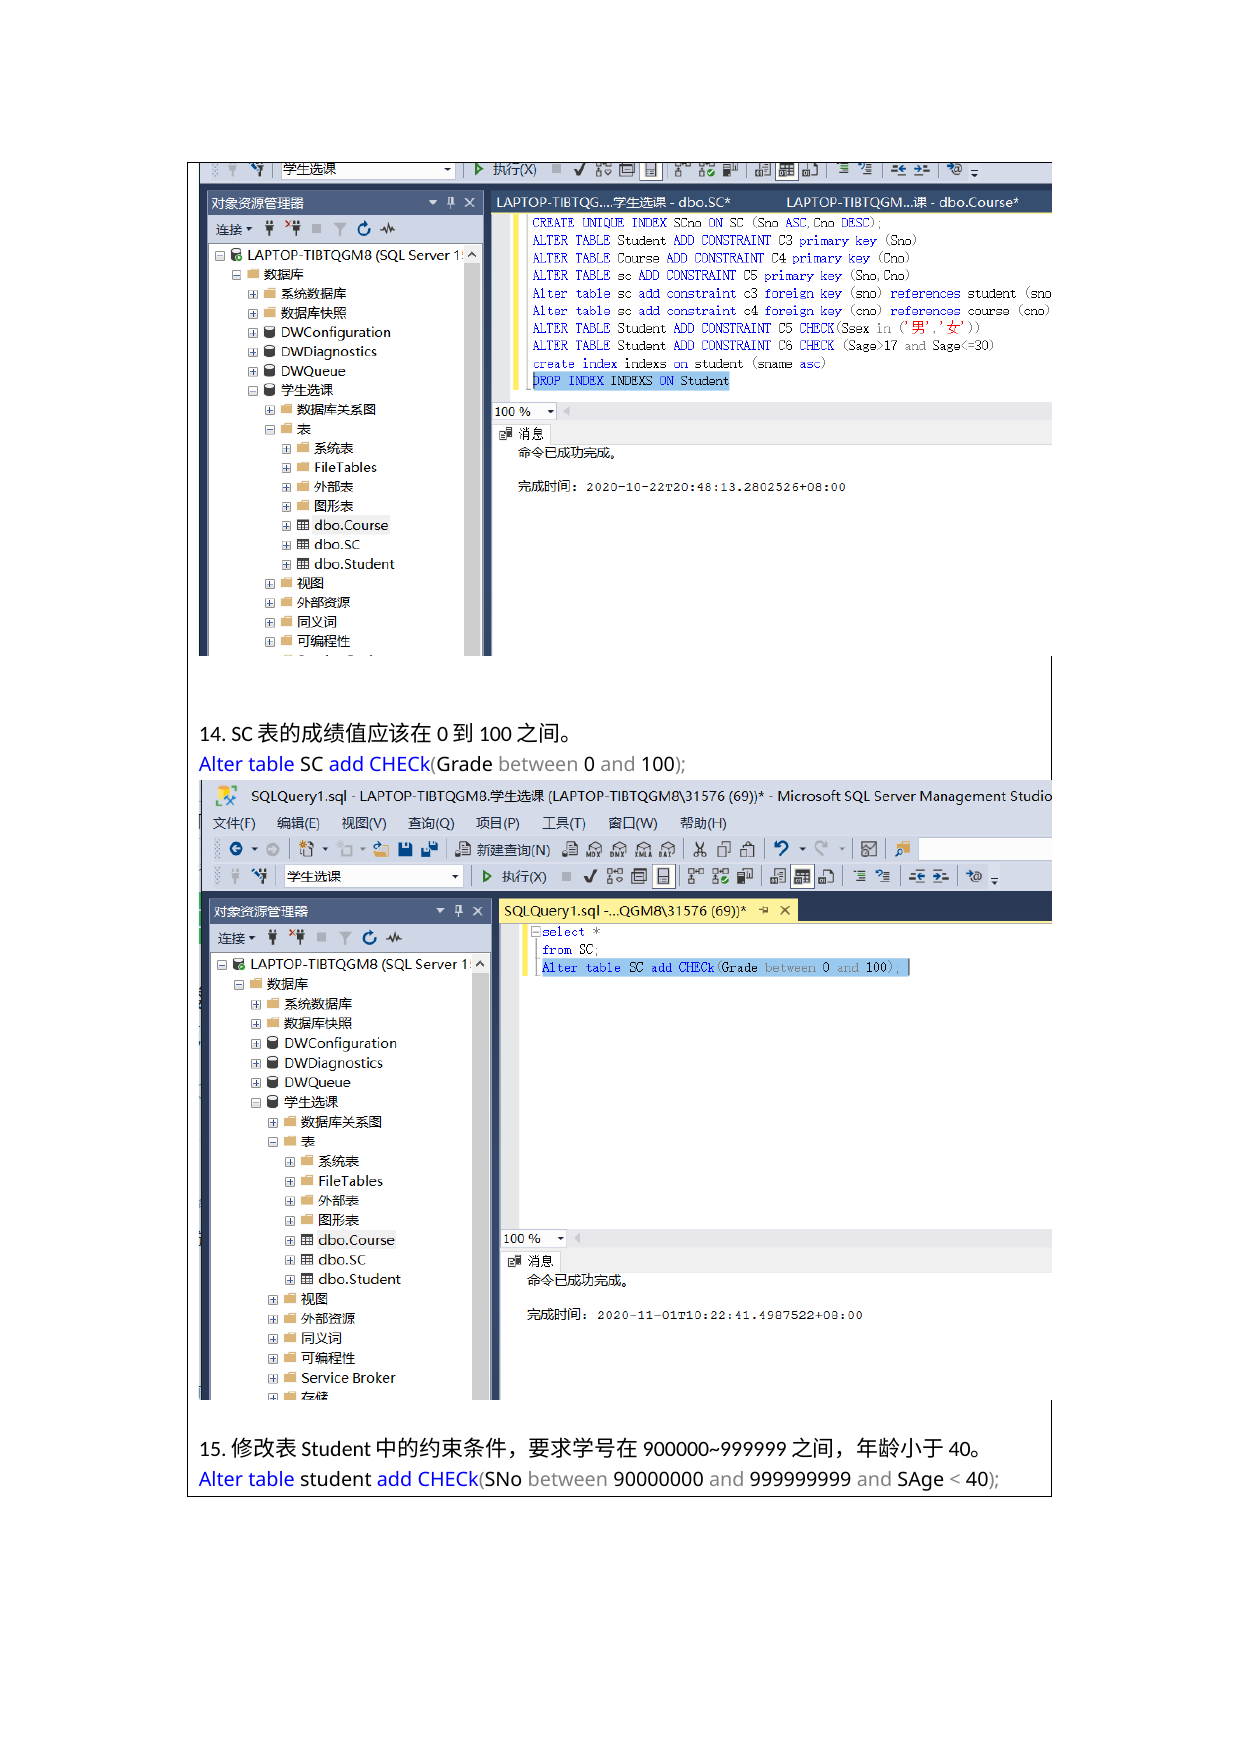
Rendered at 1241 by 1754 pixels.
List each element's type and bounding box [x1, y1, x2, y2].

picture [198, 163, 1052, 656]
picture [198, 780, 1052, 1400]
table_cell [188, 163, 1051, 1496]
